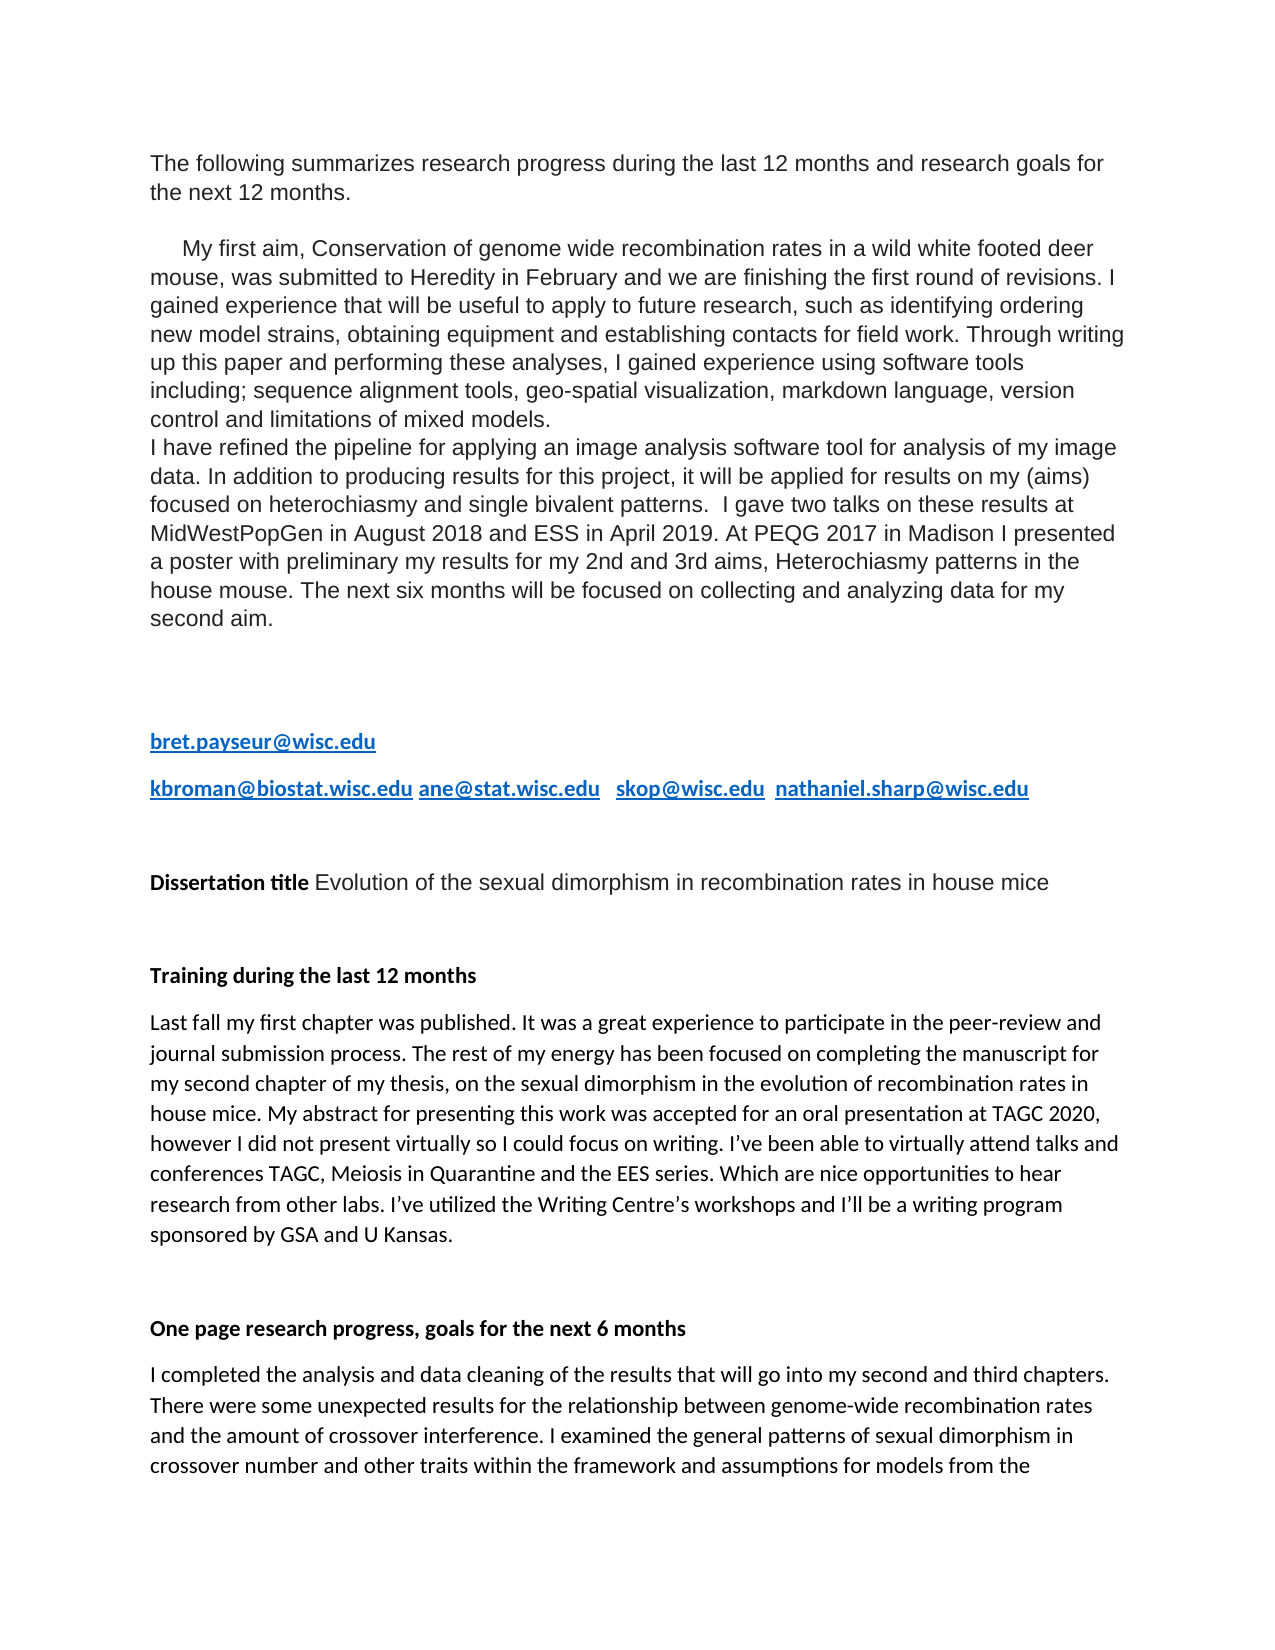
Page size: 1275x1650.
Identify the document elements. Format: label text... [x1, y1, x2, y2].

text Dissertation title Evolution of the sexual dimorphism in recombination rates in house mice [150, 868, 1125, 896]
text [150, 1361, 1125, 1479]
text kbroman@biostat.wisc.edu ane@stat.wisc.edu skop@wisc.edu nathaniel.sharp@wisc.edu [150, 774, 1125, 802]
text Last fall my first chapter was published. It was a great experience to participate in the peer-review and journal submission process. The rest of my energy has been focused on completing the manuscript for my second chapter of my thesis, on the sexual dimorphism in the evolution of recombination rates in house mice. My abstract for presenting this work was accepted for an oral presentation at TAGC 2020, however I did not present virtually so I could focus on writing. I’ve been able to virtually attend talks and conferences TAGC, Meiosis in Quarantine and the EES series. Which are nice opportunities to hear research from other labs. I’ve utilized the Writing Centre’s workshops and I’ll be a writing program sponsored by GSA and U Kansas. [150, 1008, 1125, 1248]
text One page research progress, goals for the next 6 months [150, 1314, 1125, 1342]
text The following summarizes research progress during the last 12 months and research goals for the next 12 months. My first aim, Conservation of genome wide recombination rates in a wild white footed deer mouse, was submitted to Heredity in February and we are finishing the first round of revisions. I gained experience that will be useful to apply to future research, such as identifying ordering new model strains, obtaining equipment and establishing contacts for field work. Through writing up this paper and performing these analyses, I gained experience using software tools including; sequence alignment tools, geo-spatial visualization, markdown language, version control and limitations of mixed models. I have refined the pipeline for applying an image analysis software tool for analysis of my image data. In addition to producing results for this project, it will be applied for results on my (aims) focused on heterochiasmy and single bivalent patterns. I gave two talks on these results at MidWestPopGen in August 2018 and ESS in April 2019. At PEQG 2017 in Madison I presented a poster with preliminary my results for my 2nd and 3rd aims, Heterochiasmy patterns in the house mouse. The next six months will be focused on collecting and analyzing data for my second aim. [150, 150, 1125, 662]
text bret.payseur@wisc.edu [150, 727, 1125, 755]
text Training during the last 12 months [150, 962, 1125, 990]
